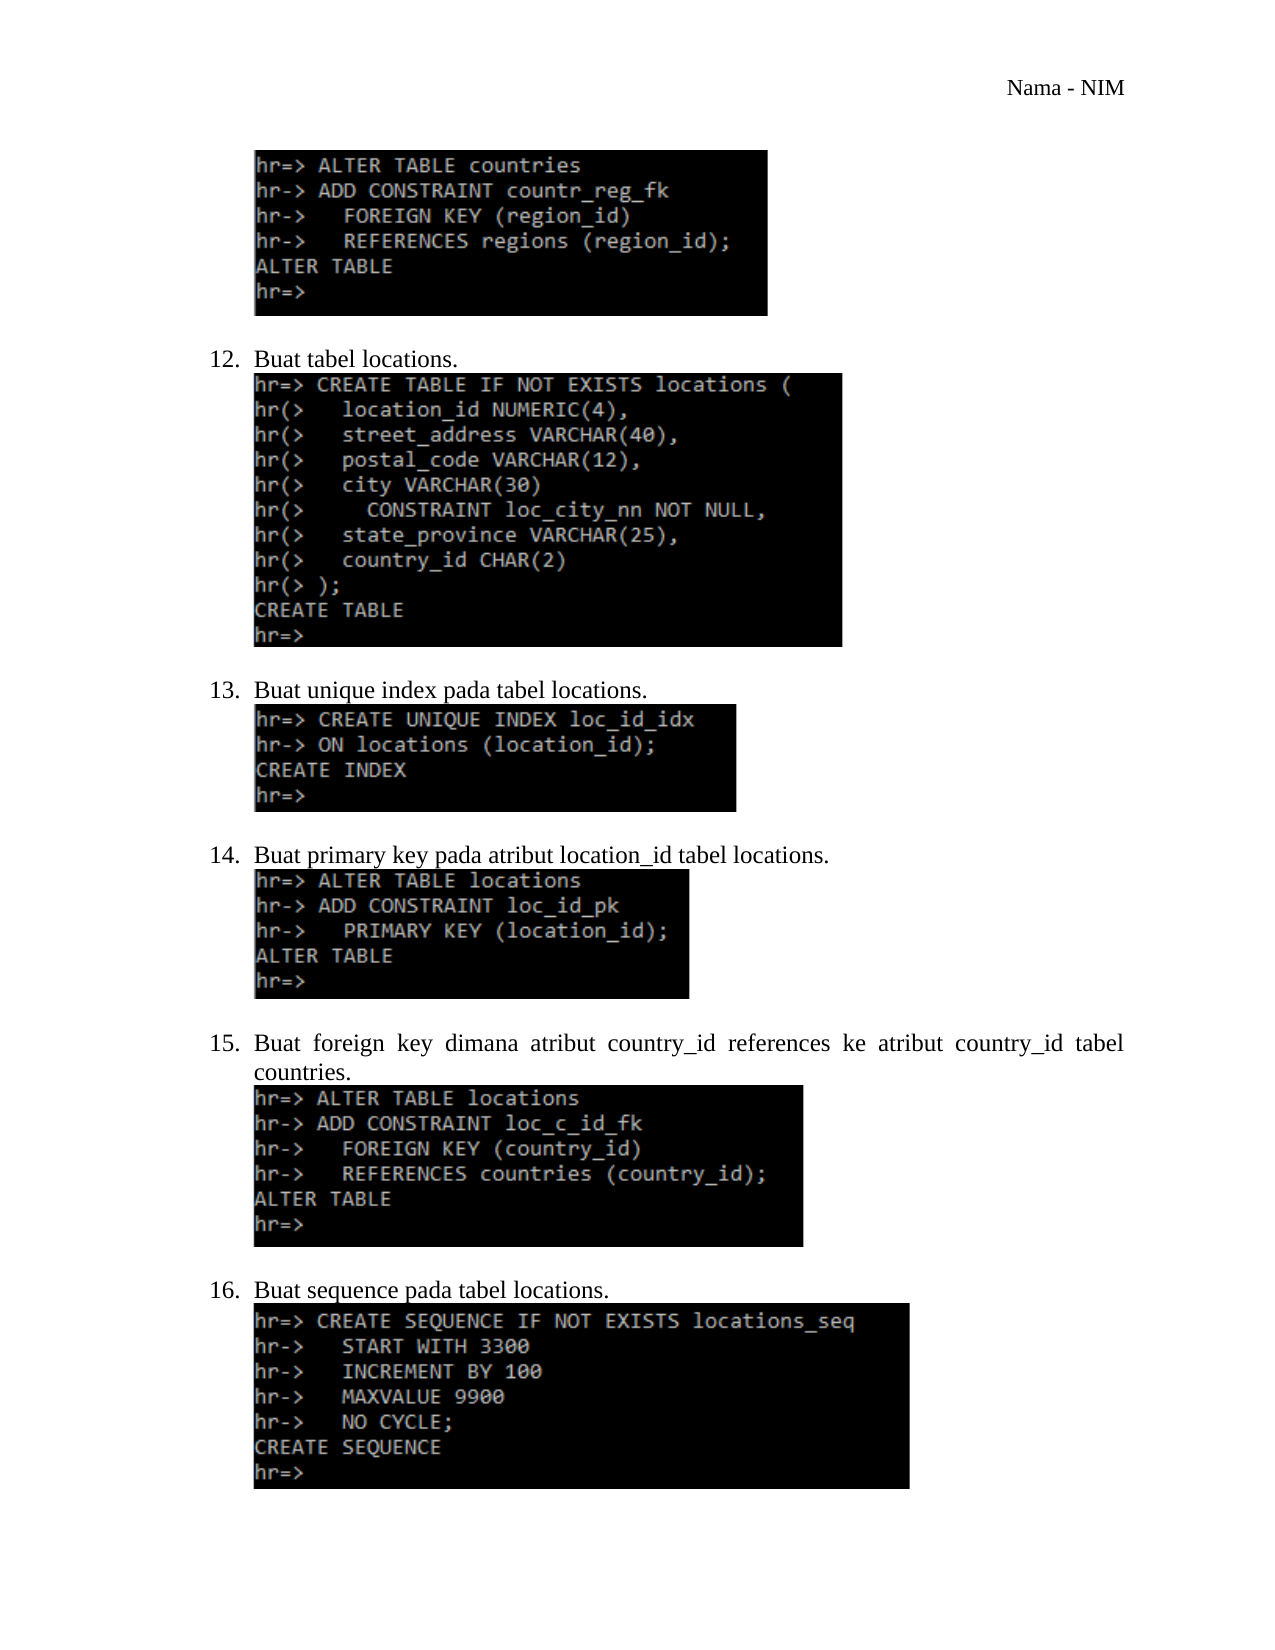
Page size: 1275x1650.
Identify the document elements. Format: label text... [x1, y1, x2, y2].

list Buat sequence pada tabel locations. [209, 1275, 1125, 1304]
picture [253, 869, 690, 999]
picture [253, 373, 843, 647]
picture [253, 1303, 910, 1489]
list Buat primary key pada atribut location_id tabel locations. [209, 841, 1125, 869]
list Buat unique index pada tabel locations. [209, 675, 1125, 704]
picture [253, 150, 768, 316]
list Buat tabel locations. [209, 344, 1125, 373]
picture [253, 704, 737, 812]
picture [253, 1085, 804, 1247]
list Buat foreign key dimana atribut country_id references ke atribut country_id tabel countries. [209, 1028, 1125, 1085]
